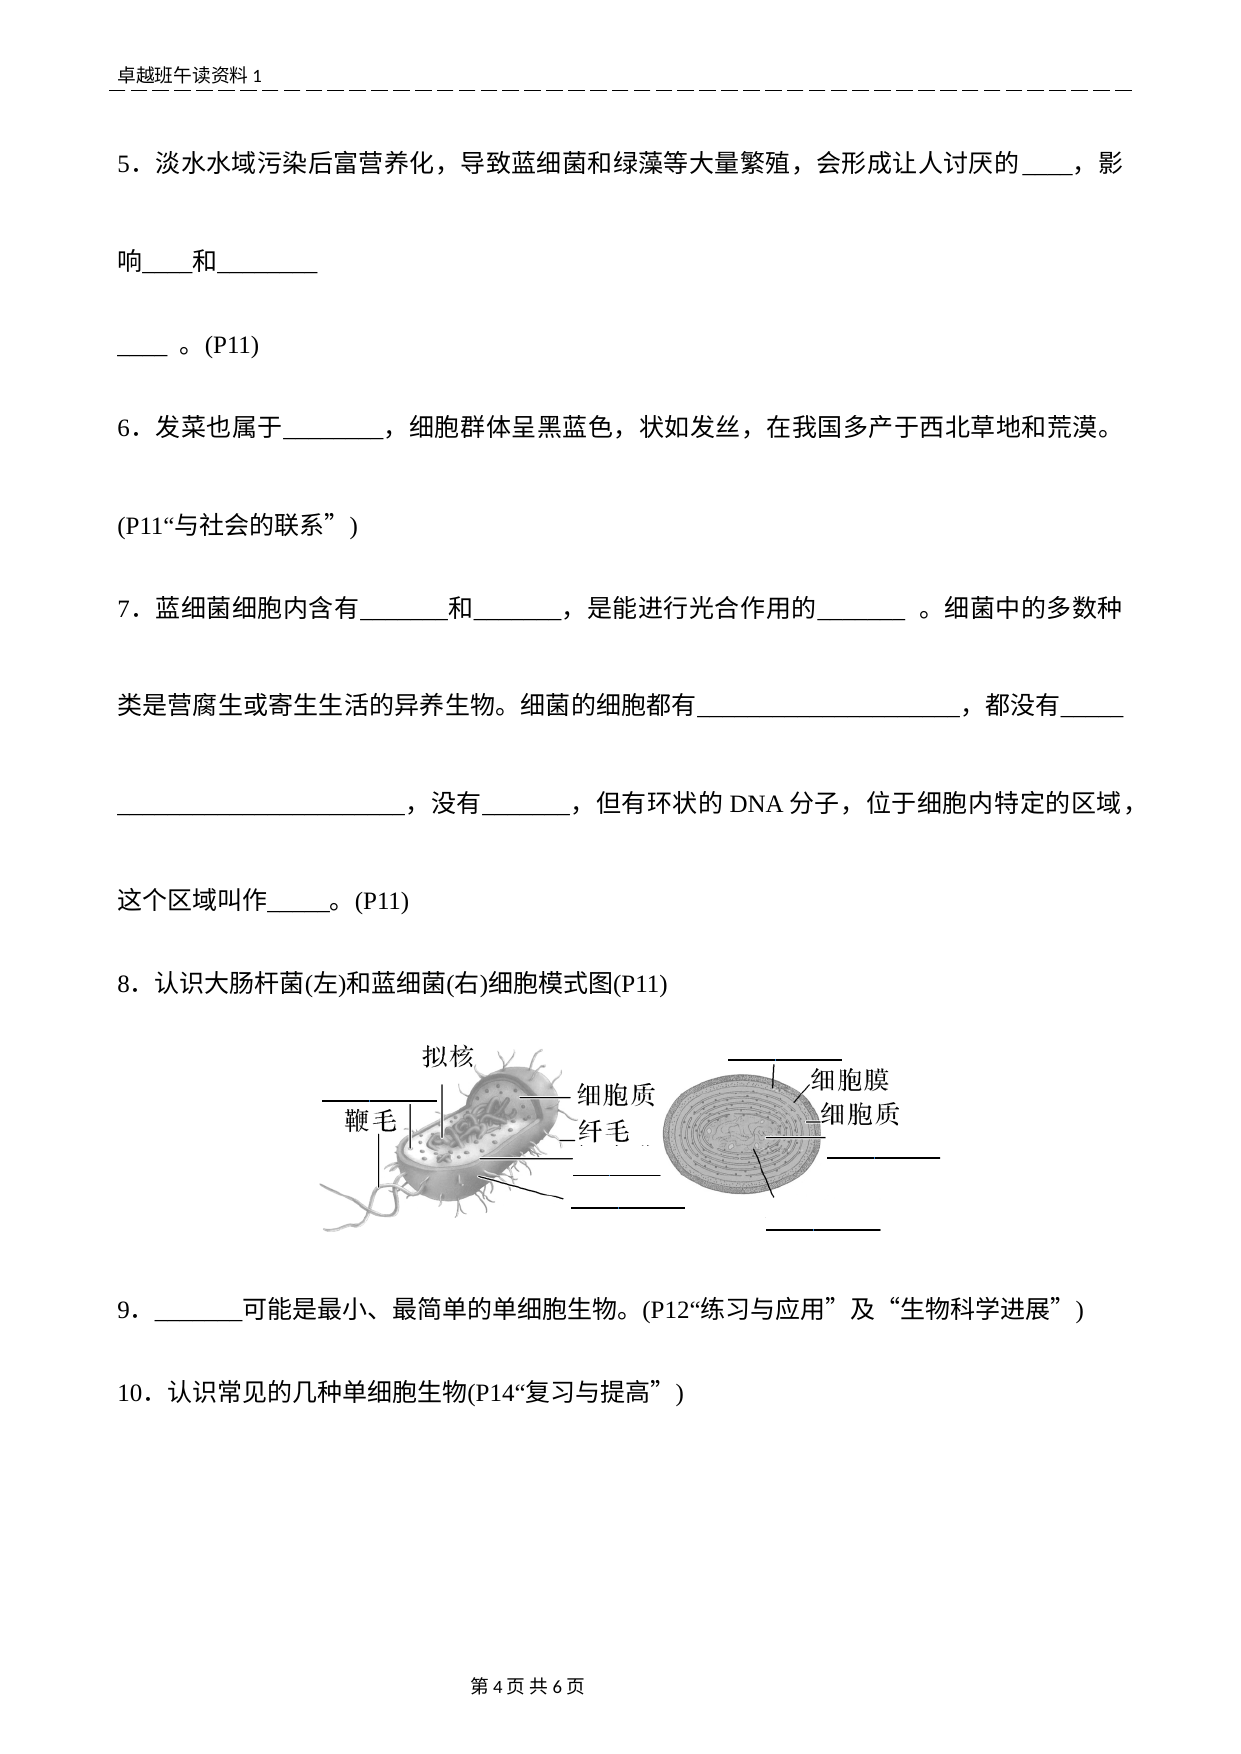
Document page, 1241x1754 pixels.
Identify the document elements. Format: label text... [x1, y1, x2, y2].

text 7．蓝细菌细胞内含有_______和_______，是能进行光合作用的_______ 。细菌中的多数种类是营腐生或寄生生活的异养生物。细菌的细胞都有_____________________，都没有____________________________，没有_______，但有环状的DNA分子，位于细胞内特定的区域，这个区域叫作_____。(P11) [117, 574, 1123, 931]
picture [300, 1032, 941, 1237]
text 5．淡水水域污染后富营养化，导致蓝细菌和绿藻等大量繁殖，会形成让人讨厌的____，影响____和________ [117, 129, 1123, 292]
text 8．认识大肠杆菌(左)和蓝细菌(右)细胞模式图(P11) [117, 949, 1123, 1014]
text 10．认识常见的几种单细胞生物(P14“复习与提高”) [117, 1358, 1123, 1423]
text 6．发菜也属于________，细胞群体呈黑蓝色，状如发丝，在我国多产于西北草地和荒漠。(P11“与社会的联系”) [117, 393, 1123, 556]
text 9．_______可能是最小、最简单的单细胞生物。(P12“练习与应用”及“生物科学进展”) [117, 1275, 1123, 1340]
text ____ 。(P11) [117, 310, 1123, 375]
